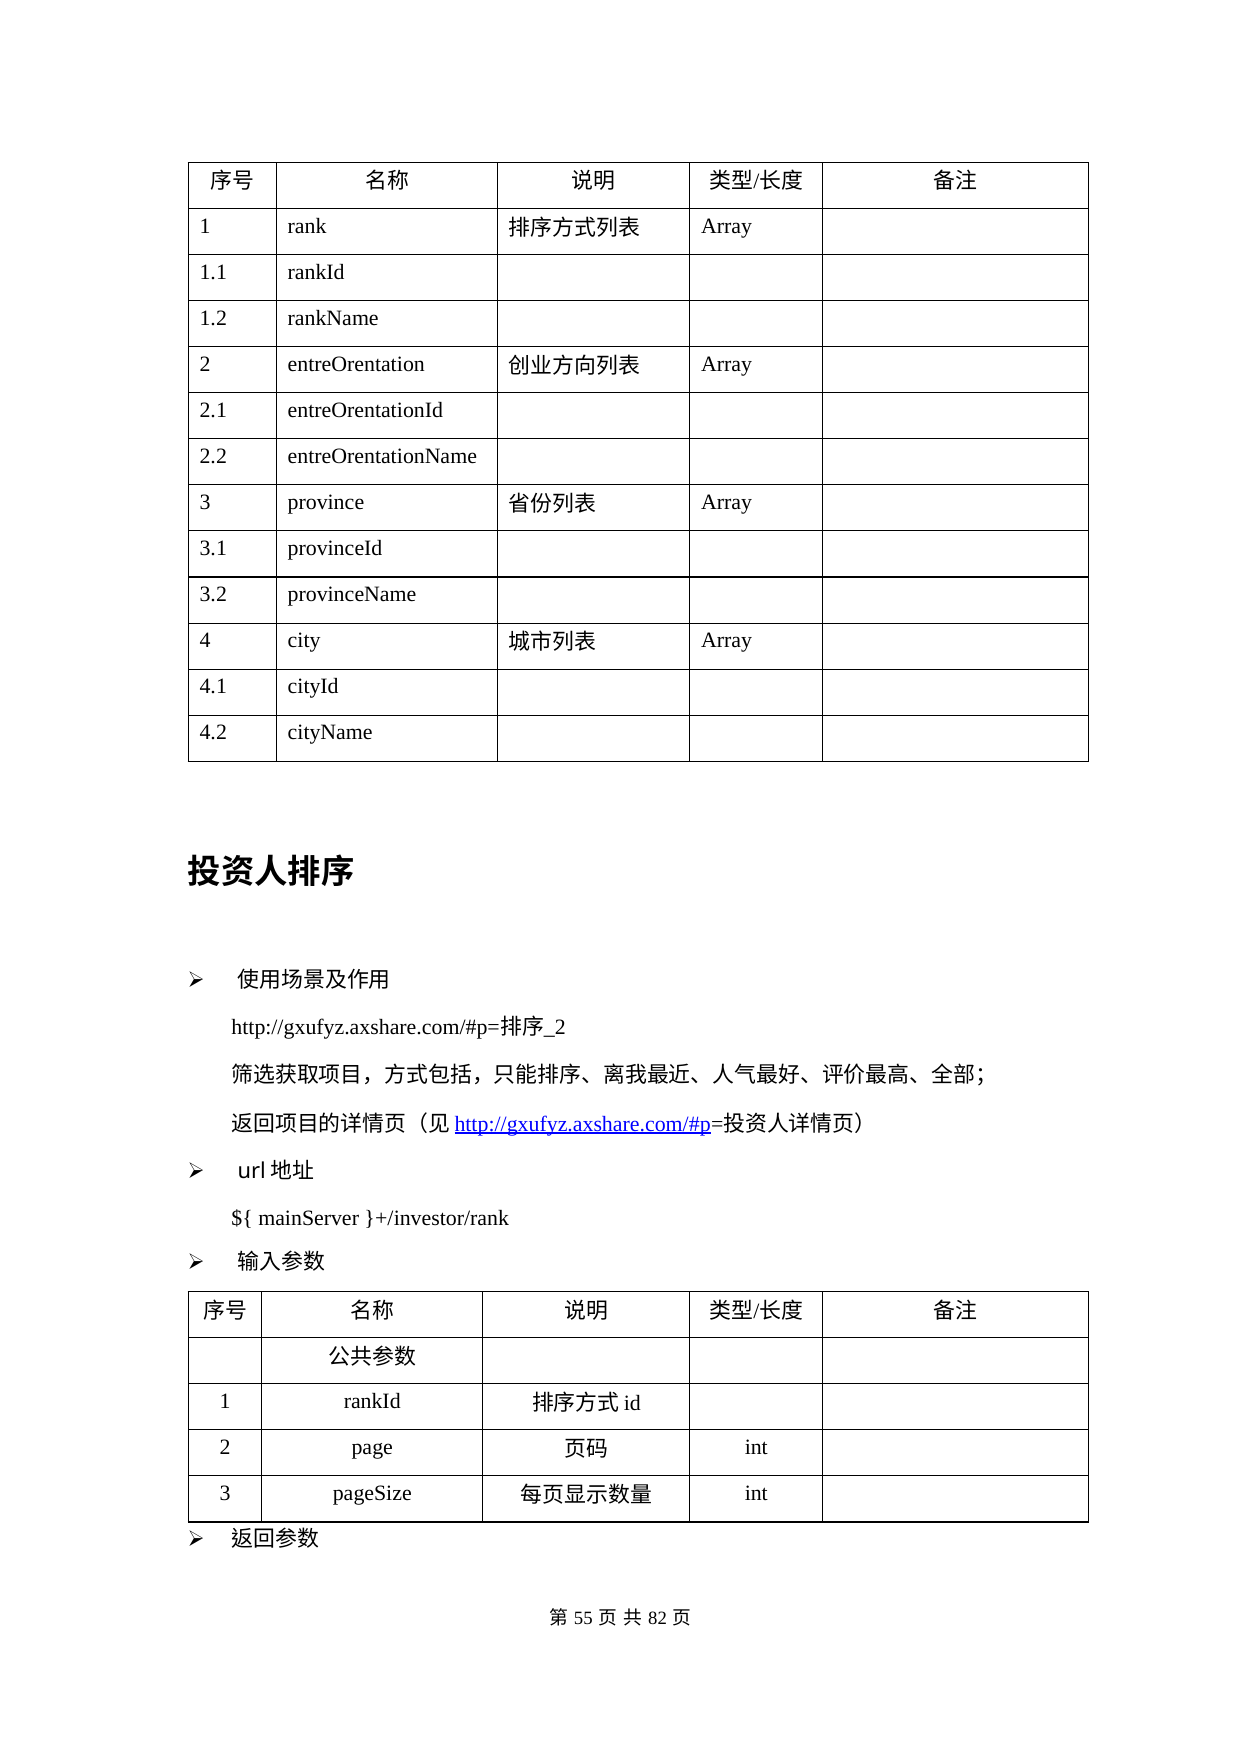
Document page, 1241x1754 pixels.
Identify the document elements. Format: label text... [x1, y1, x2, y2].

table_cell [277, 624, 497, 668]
text 返回项目的详情页（见http://gxufyz.axshare.com/#p=投资人详情页） [187, 1105, 1053, 1138]
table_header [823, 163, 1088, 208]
list 输入参数 [187, 1246, 1053, 1278]
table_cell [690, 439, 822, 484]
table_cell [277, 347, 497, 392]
list 返回参数 [187, 1522, 1053, 1555]
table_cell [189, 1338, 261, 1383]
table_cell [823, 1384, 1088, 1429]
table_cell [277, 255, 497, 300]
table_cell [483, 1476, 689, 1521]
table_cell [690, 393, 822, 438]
text http://gxufyz.axshare.com/#p=排序_2 [187, 1008, 1053, 1041]
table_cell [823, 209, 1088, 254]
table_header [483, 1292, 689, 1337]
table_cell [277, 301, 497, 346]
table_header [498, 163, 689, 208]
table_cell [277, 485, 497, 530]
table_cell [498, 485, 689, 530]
list 使用场景及作用 [187, 963, 1053, 996]
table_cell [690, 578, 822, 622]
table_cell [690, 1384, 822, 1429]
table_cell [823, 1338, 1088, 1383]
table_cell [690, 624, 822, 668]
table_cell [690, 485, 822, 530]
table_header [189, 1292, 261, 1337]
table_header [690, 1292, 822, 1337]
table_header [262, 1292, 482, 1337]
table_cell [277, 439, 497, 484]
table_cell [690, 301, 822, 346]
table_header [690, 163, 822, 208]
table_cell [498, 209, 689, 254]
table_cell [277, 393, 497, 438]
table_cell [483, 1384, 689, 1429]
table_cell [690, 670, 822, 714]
subtitle 投资人排序 [187, 836, 1053, 901]
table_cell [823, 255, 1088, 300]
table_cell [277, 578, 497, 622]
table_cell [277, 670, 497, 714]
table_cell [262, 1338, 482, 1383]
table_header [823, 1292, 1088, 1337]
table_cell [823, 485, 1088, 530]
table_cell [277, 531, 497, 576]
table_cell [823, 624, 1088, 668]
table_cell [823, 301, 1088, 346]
text ${ mainServer }+/investor/rank [187, 1201, 1053, 1233]
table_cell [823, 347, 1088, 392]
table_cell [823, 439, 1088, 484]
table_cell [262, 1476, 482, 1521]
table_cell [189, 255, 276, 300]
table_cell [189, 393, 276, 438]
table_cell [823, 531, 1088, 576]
text 筛选获取项目，方式包括，只能排序、离我最近、人气最好、评价最高、全部； [187, 1057, 1053, 1089]
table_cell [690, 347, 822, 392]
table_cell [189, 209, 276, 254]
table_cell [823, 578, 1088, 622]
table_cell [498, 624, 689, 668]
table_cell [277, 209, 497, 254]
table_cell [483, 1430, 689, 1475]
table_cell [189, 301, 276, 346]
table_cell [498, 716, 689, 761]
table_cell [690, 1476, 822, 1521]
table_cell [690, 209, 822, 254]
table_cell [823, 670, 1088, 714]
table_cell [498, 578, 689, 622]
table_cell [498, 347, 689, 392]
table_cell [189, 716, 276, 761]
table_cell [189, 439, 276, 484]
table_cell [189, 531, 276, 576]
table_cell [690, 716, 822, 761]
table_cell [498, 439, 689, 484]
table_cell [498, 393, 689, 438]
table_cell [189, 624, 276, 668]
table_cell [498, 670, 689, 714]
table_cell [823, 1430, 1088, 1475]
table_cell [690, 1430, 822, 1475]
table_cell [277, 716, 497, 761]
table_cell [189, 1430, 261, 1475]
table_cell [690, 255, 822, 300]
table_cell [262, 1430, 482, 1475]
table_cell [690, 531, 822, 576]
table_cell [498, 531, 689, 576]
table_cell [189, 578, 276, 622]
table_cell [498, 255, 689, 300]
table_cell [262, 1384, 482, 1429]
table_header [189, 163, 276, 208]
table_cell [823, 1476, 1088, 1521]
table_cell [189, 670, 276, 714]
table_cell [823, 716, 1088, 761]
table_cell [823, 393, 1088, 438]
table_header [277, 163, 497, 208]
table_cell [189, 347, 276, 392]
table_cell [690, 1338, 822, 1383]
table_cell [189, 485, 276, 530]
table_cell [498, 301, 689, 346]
list url地址 [187, 1153, 1053, 1186]
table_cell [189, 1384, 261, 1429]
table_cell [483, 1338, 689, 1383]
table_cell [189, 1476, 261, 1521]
